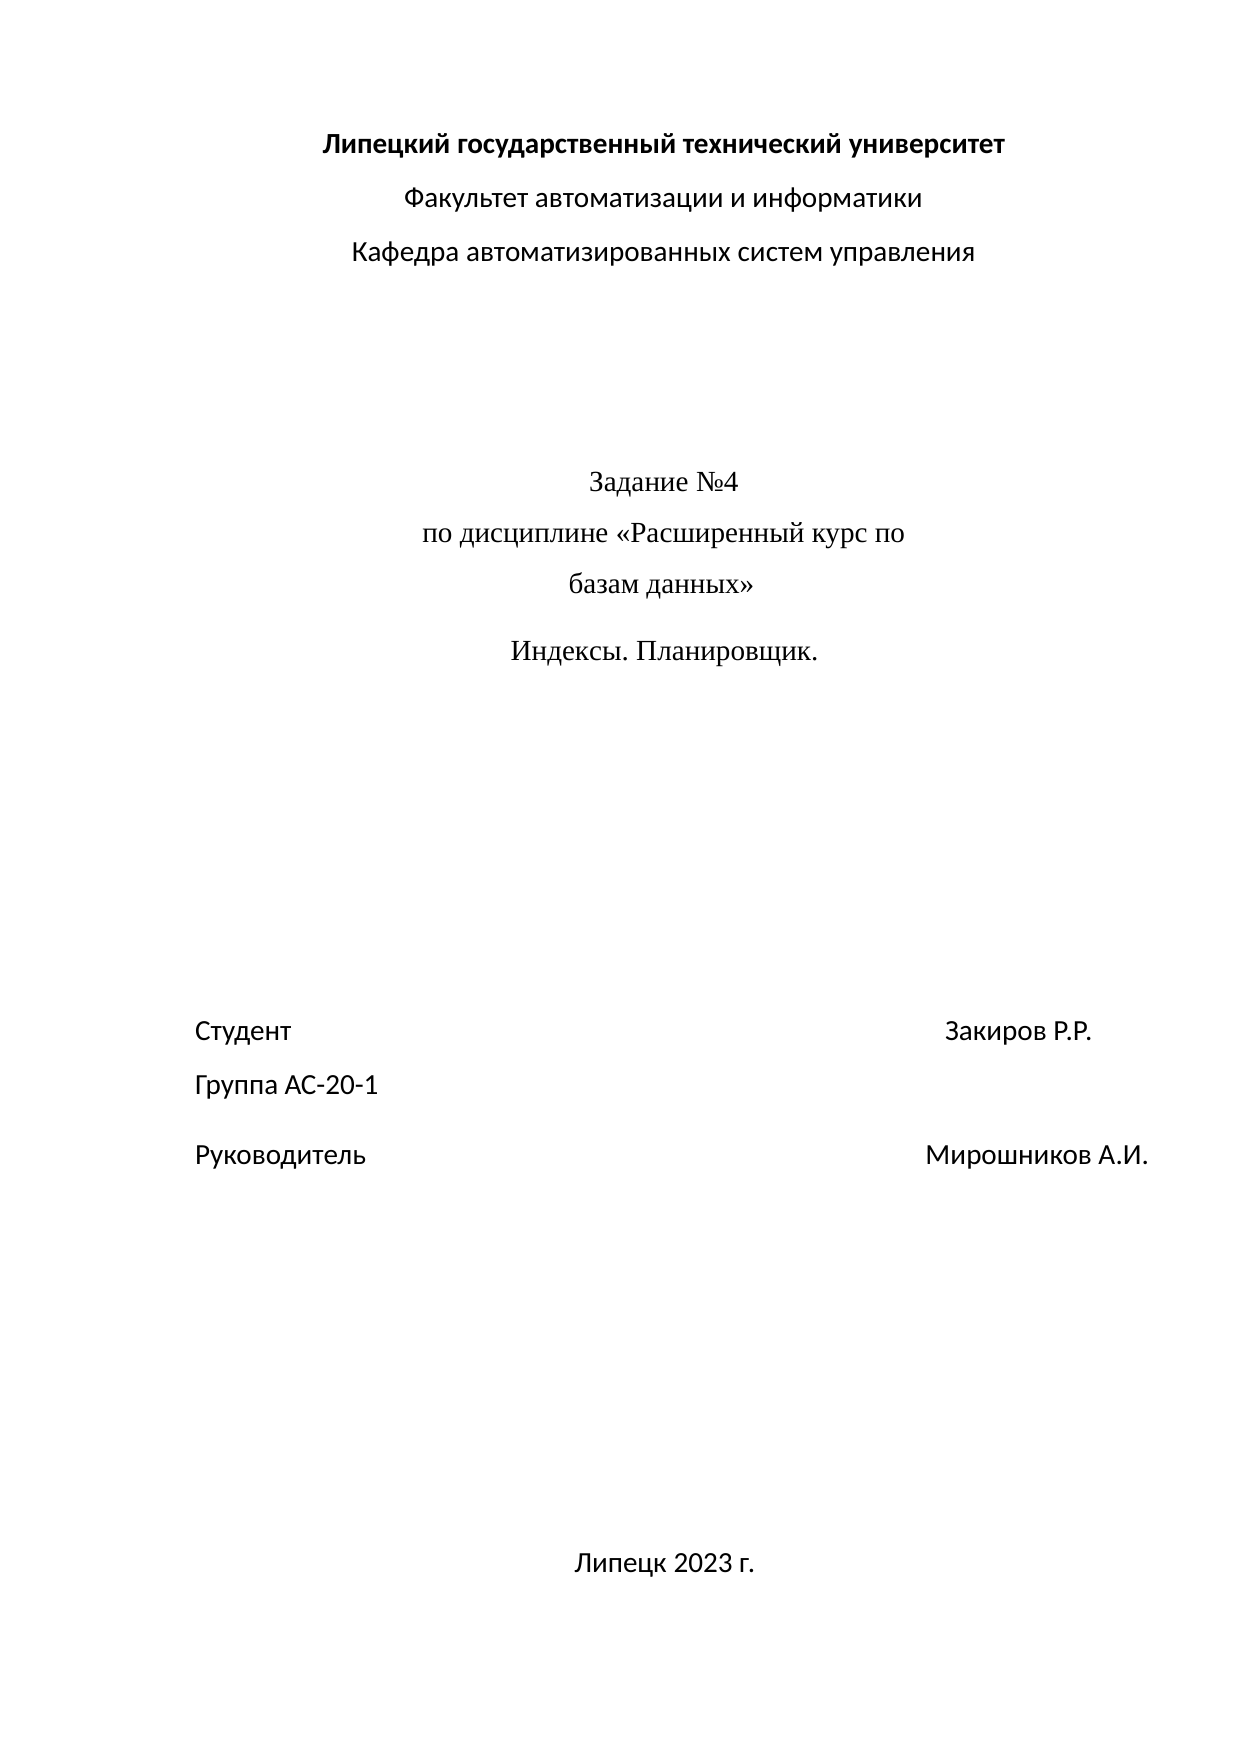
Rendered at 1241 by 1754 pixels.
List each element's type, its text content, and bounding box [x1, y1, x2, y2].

text Липецкий государственный технический университет [296, 125, 1031, 161]
text Руководитель Мирошников А.И. [195, 1136, 1152, 1172]
text Группа АС-20-1 [195, 1066, 871, 1101]
text Задание №4 [296, 464, 1031, 497]
text Липецк 2023 г. [296, 1544, 1033, 1579]
text Индексы. Планировщик. [177, 633, 1152, 666]
text Студент Закиров Р.Р. [195, 1012, 1152, 1047]
text Факультет автоматизации и информатики Кафедра автоматизированных систем управления [347, 179, 979, 268]
text по дисциплине «Расширенный курс по базам данных» [384, 516, 943, 599]
